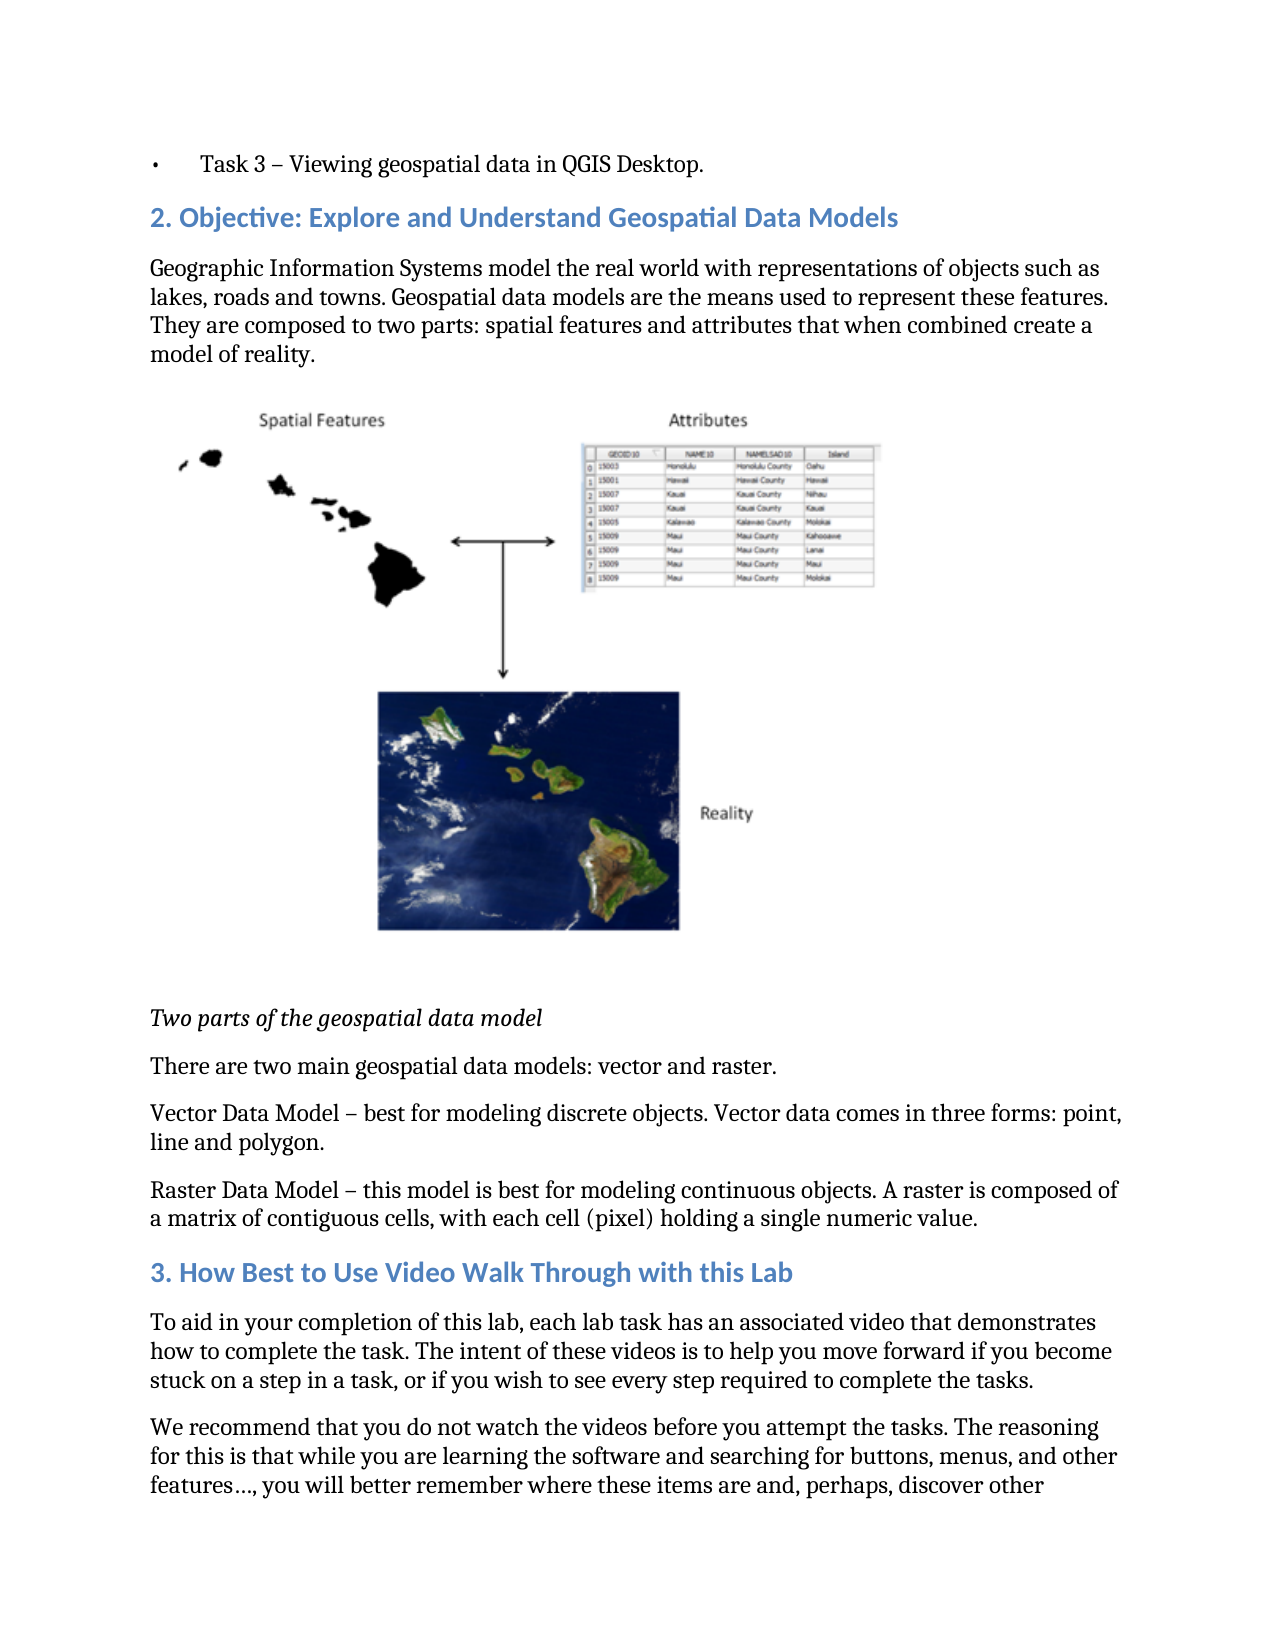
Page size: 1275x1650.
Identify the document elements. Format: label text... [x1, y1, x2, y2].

text To aid in your completion of this lab, each lab task has an associated video that demonstrates how to complete the task. The intent of these videos is to help you move forward if you become stuck on a step in a task, or if you wish to see every step required to complete the tasks. [150, 1308, 1125, 1394]
picture [168, 387, 919, 986]
text Two parts of the geospatial data model [150, 1004, 1125, 1033]
subtitle 2. Objective: Explore and Understand Geospatial Data Models [150, 199, 1125, 235]
text Raster Data Model – this model is best for modeling continuous objects. A raster is composed of a matrix of contiguous cells, with each cell (pixel) holding a single numeric value. [150, 1176, 1125, 1233]
text Vector Data Model – best for modeling discrete objects. Vector data comes in three forms: point, line and polygon. [150, 1099, 1125, 1157]
subtitle 3. How Best to Use Video Walk Through with this Lab [150, 1254, 1125, 1289]
text There are two main geospatial data models: vector and raster. [150, 1052, 1125, 1081]
list Task 3 – Viewing geospatial data in QGIS Desktop. [150, 150, 1125, 179]
text Geographic Information Systems model the real world with representations of objects such as lakes, roads and towns. Geospatial data models are the means used to represent these features. They are composed to two parts: spatial features and attributes that when combined create a model of reality. [150, 254, 1125, 369]
